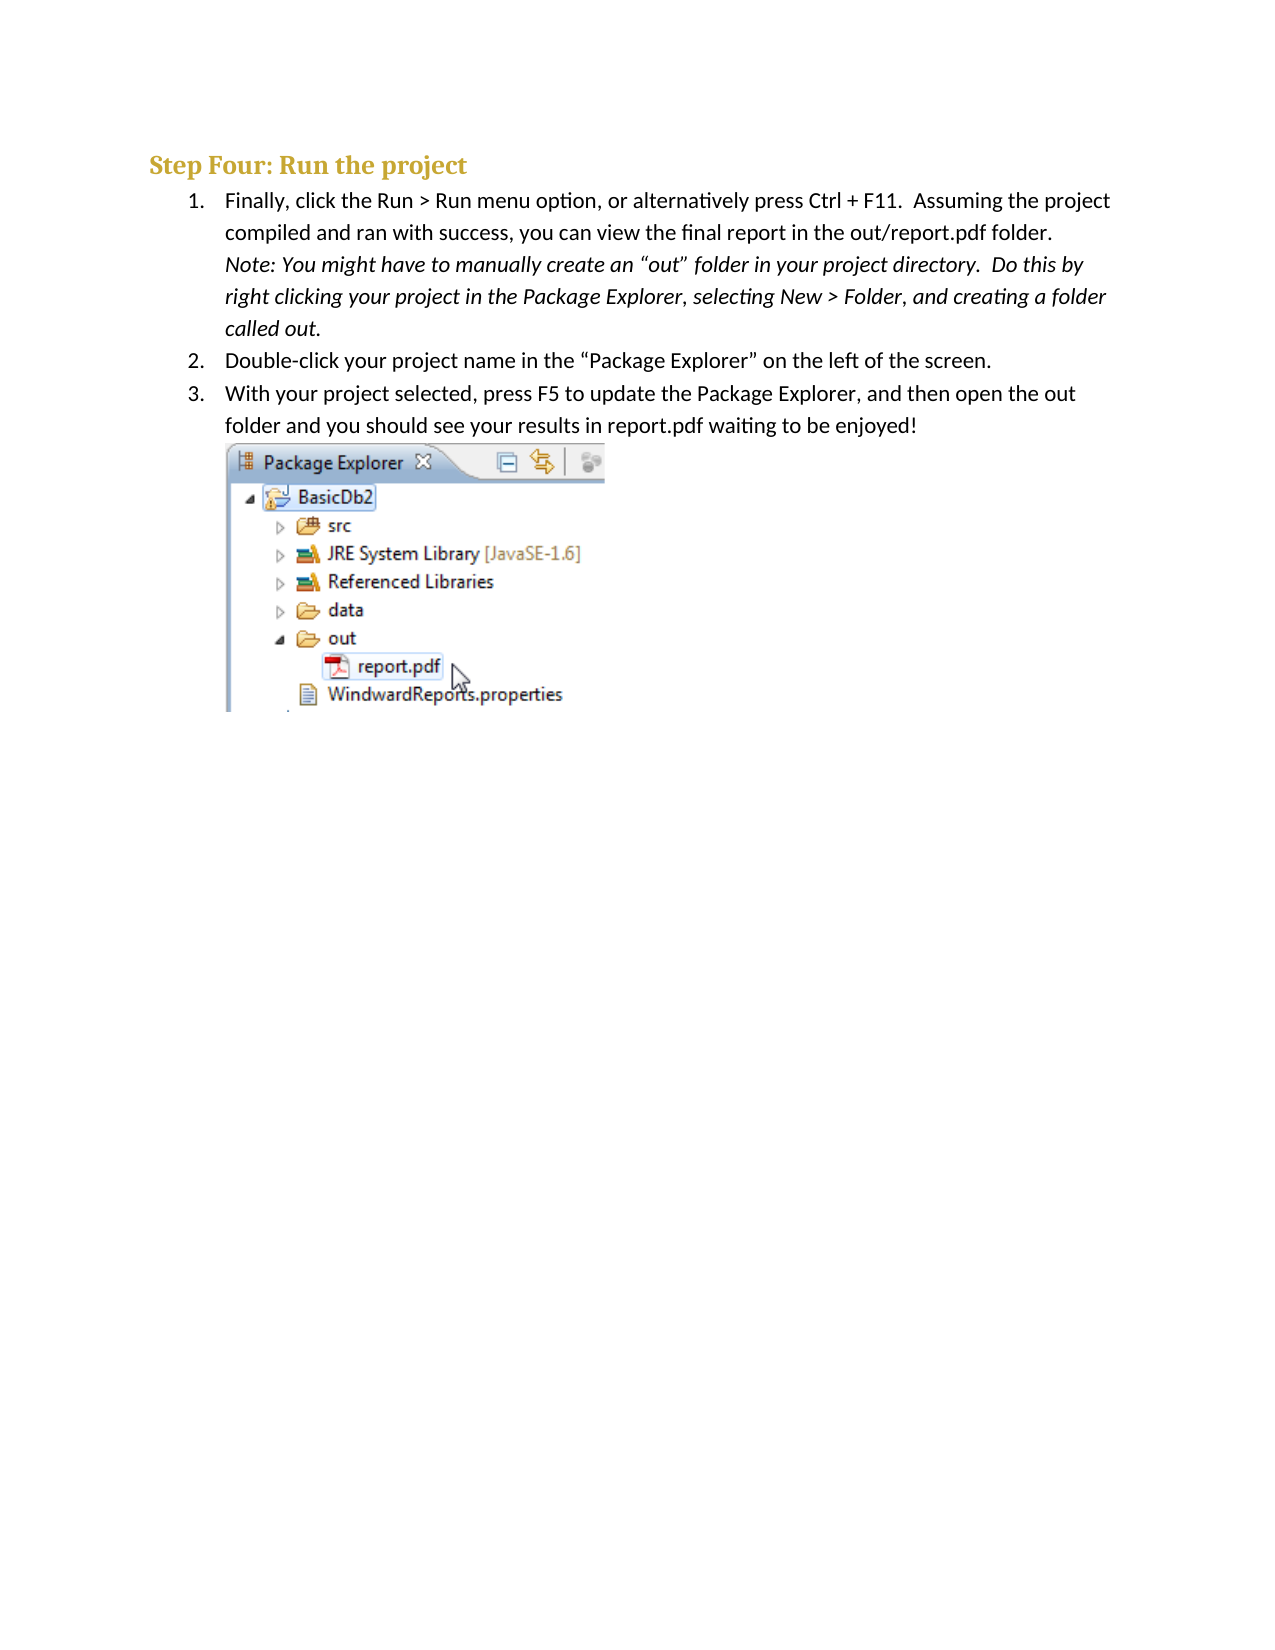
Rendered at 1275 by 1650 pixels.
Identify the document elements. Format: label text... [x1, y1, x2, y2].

picture [225, 443, 605, 712]
list Finally, click the Run > Run menu option, or alternatively press Ctrl + F11. Assuming the project compiled and ran with success, you can view the final report in the out/report.pdf folder. Note: You might have to manually create an “out” folder in your project directory. Do this by right clicking your project in the Package Explorer, selecting New > Folder, and creating a folder called out. [187, 186, 1125, 342]
list Double-click your project name in the “Package Explorer” on the left of the screen. [187, 347, 1125, 375]
subtitle Step Four: Run the project [150, 150, 1125, 181]
